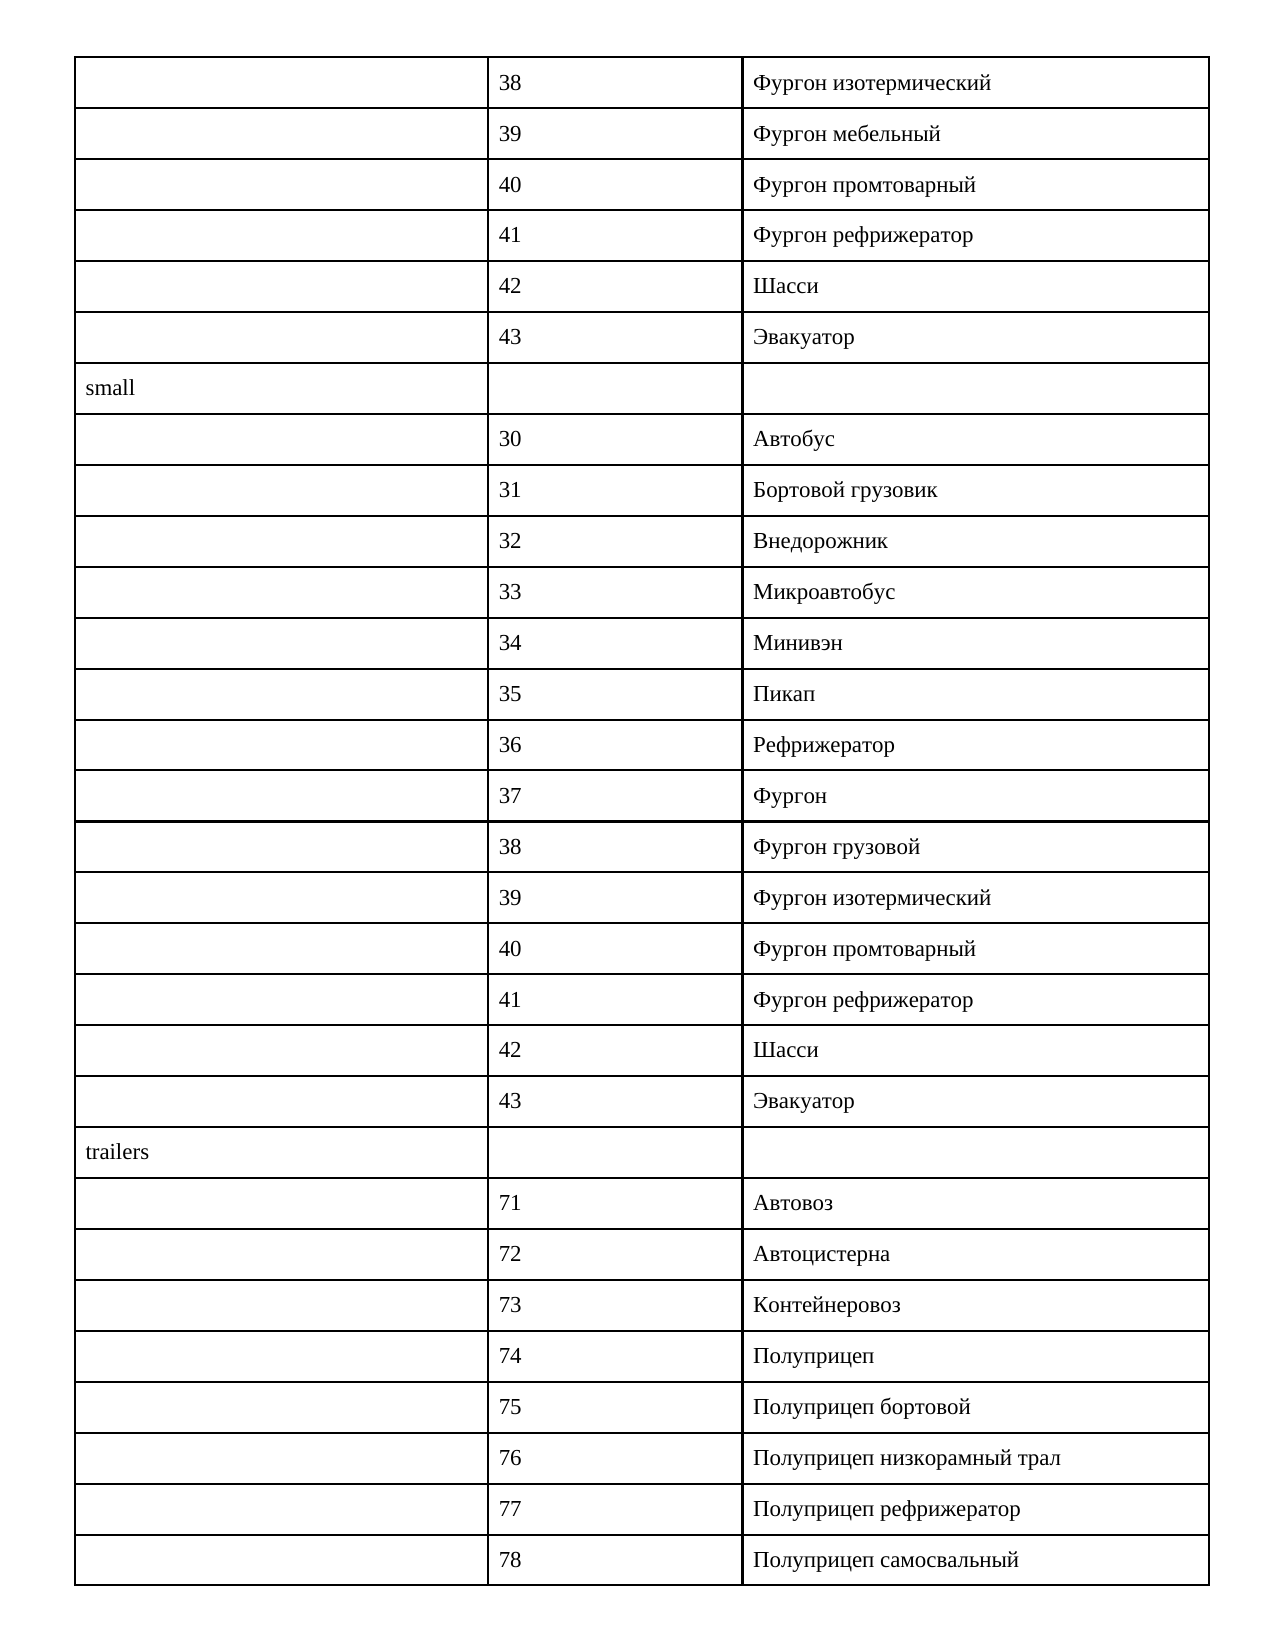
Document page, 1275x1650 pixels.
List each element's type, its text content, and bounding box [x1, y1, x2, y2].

table_cell [76, 1383, 487, 1432]
table_cell [76, 313, 487, 362]
table_cell Полуприцеп низкорамный трал [744, 1434, 1208, 1482]
table_cell 75 [489, 1383, 741, 1432]
table_cell Фургон изотермический [744, 873, 1208, 922]
table_cell 43 [489, 1077, 741, 1126]
table_cell 76 [489, 1434, 741, 1482]
table_cell [76, 670, 487, 718]
table_cell [76, 1536, 487, 1584]
table_cell Фургон мебельный [744, 109, 1208, 158]
table_cell Бортовой грузовик [744, 466, 1208, 515]
table_cell [744, 364, 1208, 413]
table_cell 37 [489, 771, 741, 820]
table_cell 38 [489, 58, 741, 107]
table_cell 71 [489, 1179, 741, 1228]
table_cell [76, 721, 487, 769]
table_cell 72 [489, 1230, 741, 1279]
table_cell [76, 1230, 487, 1279]
table_cell [76, 160, 487, 209]
table_cell 38 [489, 823, 741, 871]
table_cell Микроавтобус [744, 568, 1208, 617]
table_cell 42 [489, 1026, 741, 1075]
table_cell 42 [489, 262, 741, 311]
table_cell [744, 1128, 1208, 1177]
table_cell 77 [489, 1485, 741, 1533]
table_cell [76, 211, 487, 260]
table_cell Фургон рефрижератор [744, 975, 1208, 1024]
table_cell small [76, 364, 487, 413]
table_cell [76, 415, 487, 464]
table_cell 35 [489, 670, 741, 718]
table_cell 73 [489, 1281, 741, 1330]
table_cell 41 [489, 975, 741, 1024]
table_cell Фургон грузовой [744, 823, 1208, 871]
table_cell Автобус [744, 415, 1208, 464]
table_cell 32 [489, 517, 741, 566]
table_cell [489, 1128, 741, 1177]
table_cell 40 [489, 924, 741, 973]
table_cell 31 [489, 466, 741, 515]
table_cell Эвакуатор [744, 313, 1208, 362]
table_cell [76, 873, 487, 922]
table_cell [76, 1179, 487, 1228]
table_cell [76, 1434, 487, 1482]
table_cell 39 [489, 873, 741, 922]
table_cell [76, 619, 487, 667]
table_cell Автовоз [744, 1179, 1208, 1228]
table_cell Фургон изотермический [744, 58, 1208, 107]
table_cell Полуприцеп рефрижератор [744, 1485, 1208, 1533]
table_cell [76, 517, 487, 566]
table_cell 33 [489, 568, 741, 617]
table_cell 40 [489, 160, 741, 209]
table_cell Эвакуатор [744, 1077, 1208, 1126]
table_cell 34 [489, 619, 741, 667]
table_cell Полуприцеп [744, 1332, 1208, 1381]
table_cell Рефрижератор [744, 721, 1208, 769]
table_cell trailers [76, 1128, 487, 1177]
table_cell Шасси [744, 1026, 1208, 1075]
table_cell [76, 1281, 487, 1330]
table_cell [76, 1026, 487, 1075]
table_cell Полуприцеп самосвальный [744, 1536, 1208, 1584]
table_cell Фургон промтоварный [744, 924, 1208, 973]
table_cell 74 [489, 1332, 741, 1381]
table_cell [76, 568, 487, 617]
table_cell Фургон рефрижератор [744, 211, 1208, 260]
table_cell 78 [489, 1536, 741, 1584]
table_cell [76, 771, 487, 820]
table_cell [76, 262, 487, 311]
table_cell Внедорожник [744, 517, 1208, 566]
table_cell Фургон промтоварный [744, 160, 1208, 209]
table_cell Пикап [744, 670, 1208, 718]
table_cell [76, 975, 487, 1024]
table_cell Шасси [744, 262, 1208, 311]
table_cell Минивэн [744, 619, 1208, 667]
table_cell [76, 109, 487, 158]
table_cell [489, 364, 741, 413]
table_cell [76, 823, 487, 871]
table_cell Фургон [744, 771, 1208, 820]
table_cell Автоцистерна [744, 1230, 1208, 1279]
table_cell Полуприцеп бортовой [744, 1383, 1208, 1432]
table_cell 41 [489, 211, 741, 260]
table_cell 43 [489, 313, 741, 362]
table_cell 30 [489, 415, 741, 464]
table_cell 36 [489, 721, 741, 769]
table_cell [76, 1332, 487, 1381]
table_cell [76, 466, 487, 515]
table_cell Контейнеровоз [744, 1281, 1208, 1330]
table_cell [76, 924, 487, 973]
table_cell [76, 58, 487, 107]
table_cell 39 [489, 109, 741, 158]
table_cell [76, 1077, 487, 1126]
table_cell [76, 1485, 487, 1533]
